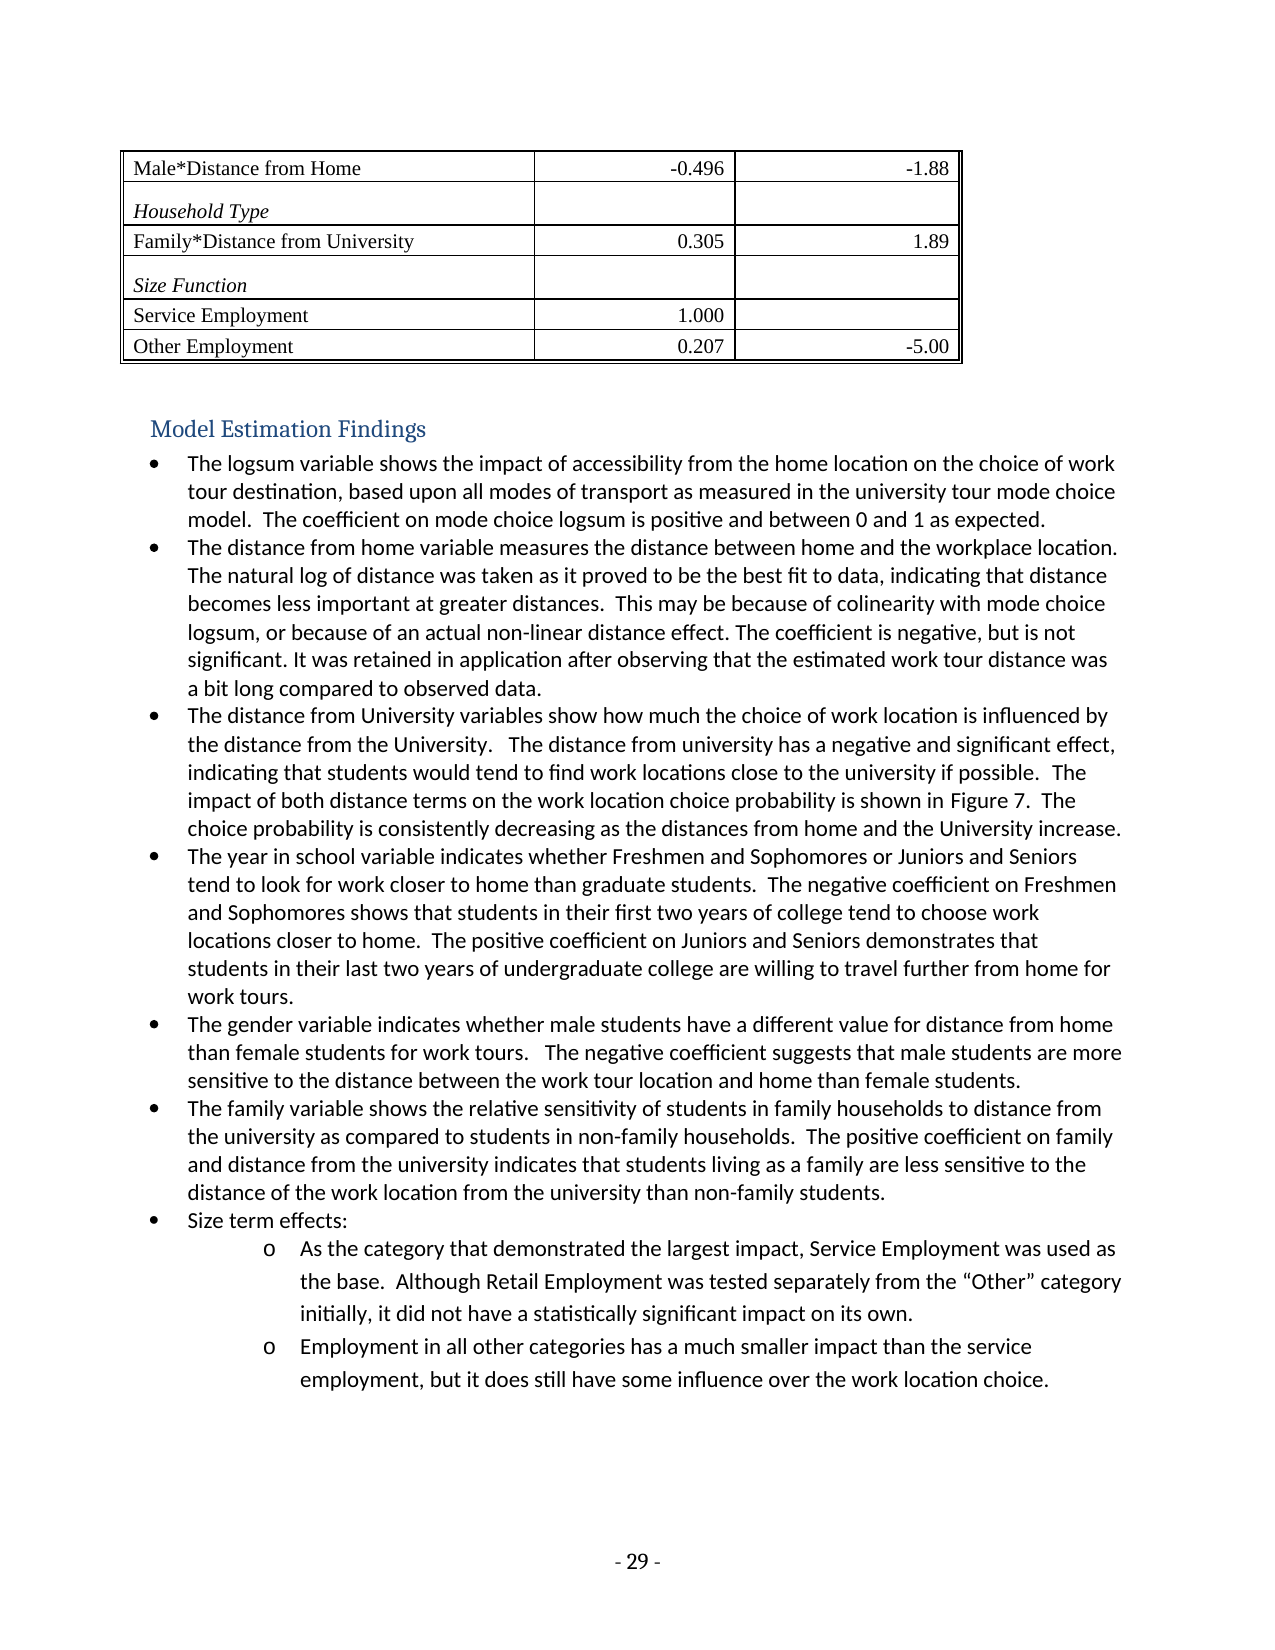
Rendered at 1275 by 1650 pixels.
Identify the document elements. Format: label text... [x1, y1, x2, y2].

table_cell -5.00 [736, 330, 958, 359]
table_cell Household Type [124, 182, 534, 224]
subtitle Model Estimation Findings [150, 414, 1125, 443]
table_cell Service Employment [124, 300, 534, 329]
list The distance from home variable measures the distance between home and the workplace location. The natural log of distance was taken as it proved to be the best fit to data, indicating that distance becomes less important at greater distances. This may be because of colinearity with mode choice logsum, or because of an actual non-linear distance effect. The coefficient is negative, but is not significant. It was retained in application after observing that the estimated work tour distance was a bit long compared to observed data. [150, 533, 1125, 702]
list The gender variable indicates whether male students have a different value for distance from home than female students for work tours. The negative coefficient suggests that male students are more sensitive to the distance between the work tour location and home than female students. [150, 1010, 1125, 1094]
table_cell 0.207 [535, 330, 734, 359]
table_cell 0.305 [535, 226, 734, 255]
table_cell [736, 300, 958, 329]
table_cell -1.88 [736, 152, 958, 181]
list As the category that demonstrated the largest impact, Service Employment was used as the base. Although Retail Employment was tested separately from the “Other” category initially, it did not have a statistically significant impact on its own. [262, 1234, 1125, 1328]
table_cell Family*Distance from University [124, 226, 534, 255]
table_cell Size Function [124, 256, 534, 298]
list Size term effects: [150, 1206, 1125, 1234]
list Employment in all other categories has a much smaller impact than the service employment, but it does still have some influence over the work location choice. [262, 1332, 1125, 1393]
table_cell Male*Distance from Home [124, 152, 534, 181]
list The distance from University variables show how much the choice of work location is influenced by the distance from the University. The distance from university has a negative and significant effect, indicating that students would tend to find work locations close to the university if possible. The impact of both distance terms on the work location choice probability is shown in Figure 7. The choice probability is consistently decreasing as the distances from home and the University increase. [150, 702, 1125, 842]
list The family variable shows the relative sensitivity of students in family households to distance from the university as compared to students in non-family households. The positive coefficient on family and distance from the university indicates that students living as a family are less sensitive to the distance of the work location from the university than non-family students. [150, 1094, 1125, 1206]
table_cell Other Employment [124, 330, 534, 359]
list The year in school variable indicates whether Freshmen and Sophomores or Juniors and Seniors tend to look for work closer to home than graduate students. The negative coefficient on Freshmen and Sophomores shows that students in their first two years of college tend to choose work locations closer to home. The positive coefficient on Juniors and Seniors demonstrates that students in their last two years of undergraduate college are willing to travel further from home for work tours. [150, 842, 1125, 1010]
table_cell 1.89 [736, 226, 958, 255]
table_cell 1.000 [535, 300, 734, 329]
list The logsum variable shows the impact of accessibility from the home location on the choice of work tour destination, based upon all modes of transport as measured in the university tour mode choice model. The coefficient on mode choice logsum is positive and between 0 and 1 as expected. [150, 449, 1125, 533]
table_cell [535, 182, 734, 224]
table_cell [535, 256, 734, 298]
table_cell [736, 256, 958, 298]
table_cell [736, 182, 958, 224]
table_cell -0.496 [535, 152, 734, 181]
